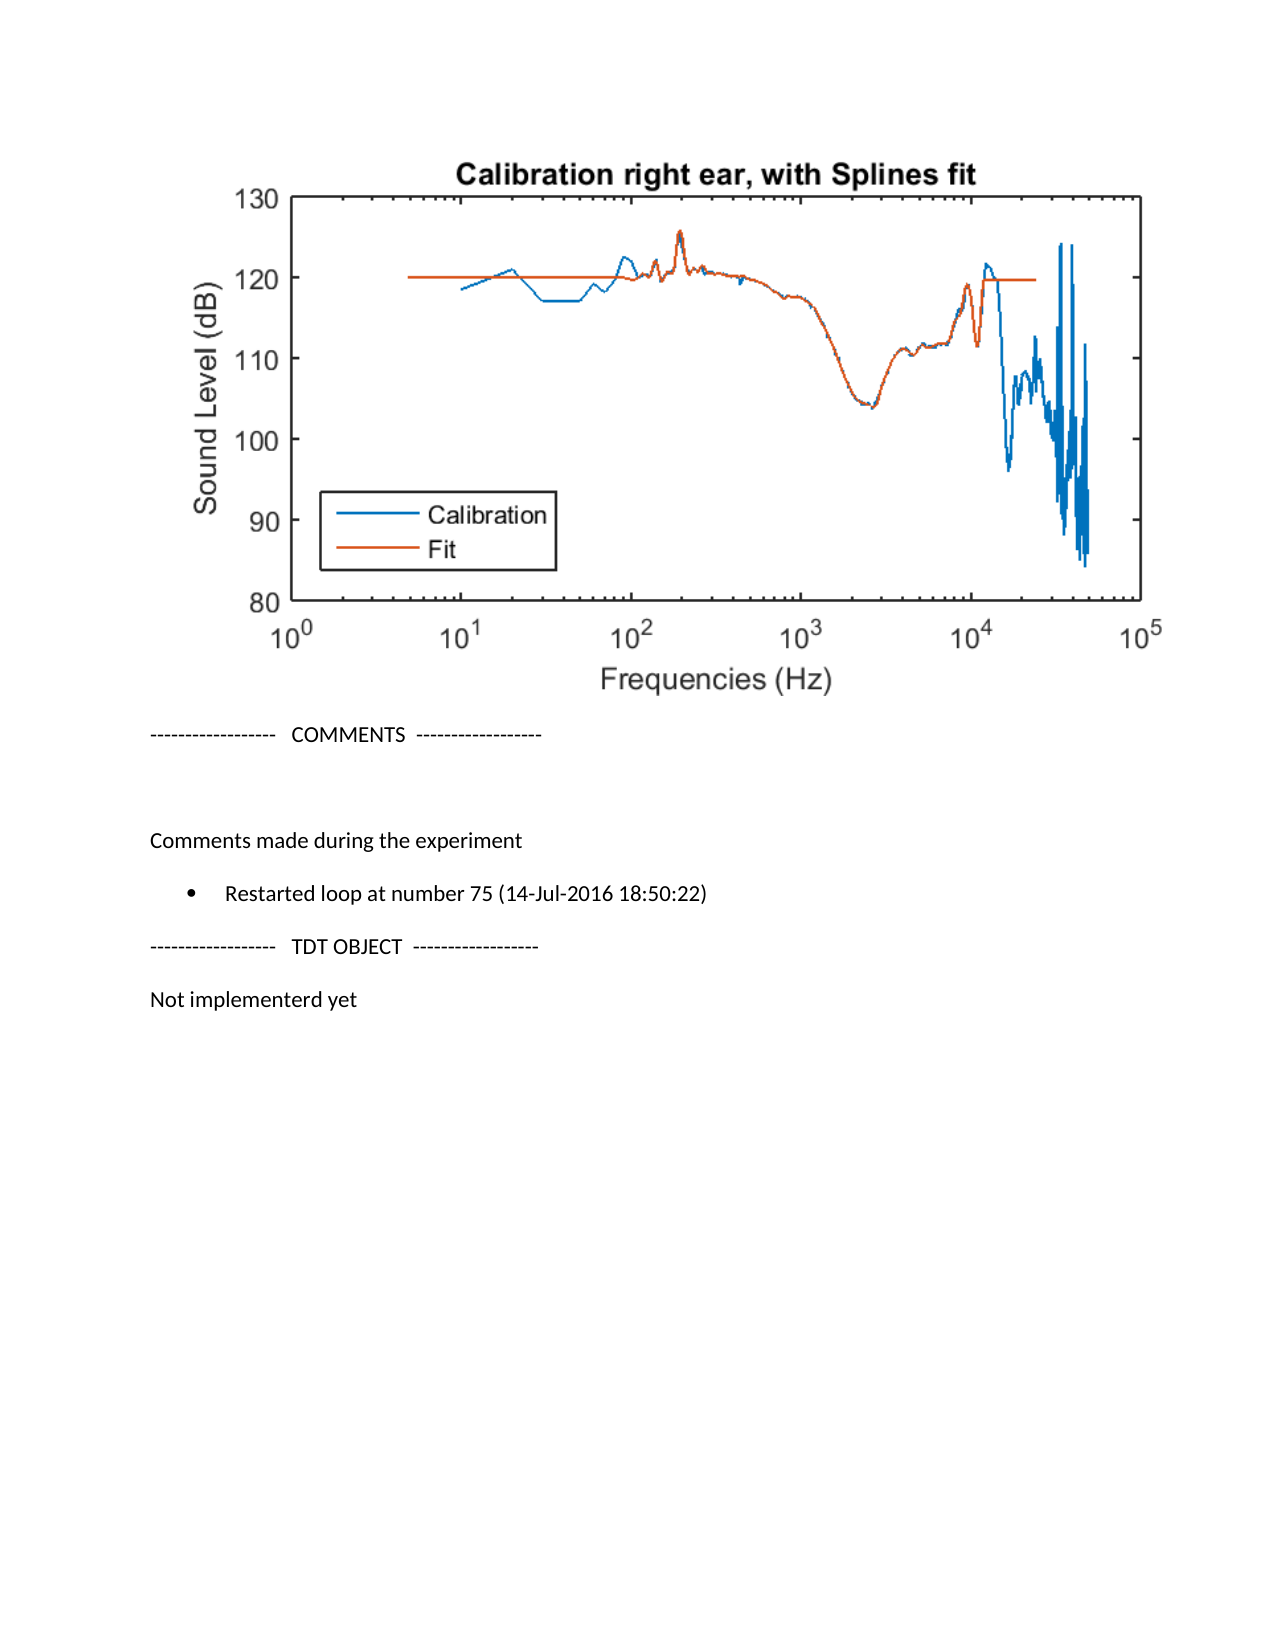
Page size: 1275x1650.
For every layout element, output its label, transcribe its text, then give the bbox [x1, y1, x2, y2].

text ------------------ COMMENTS ------------------ [150, 720, 1125, 748]
text ------------------ TDT OBJECT ------------------ [150, 932, 1125, 960]
text Not implementerd yet [150, 985, 1125, 1013]
text Comments made during the experiment [150, 826, 1125, 854]
picture [150, 150, 1244, 696]
list Restarted loop at number 75 (14-Jul-2016 18:50:22) [187, 879, 1125, 907]
